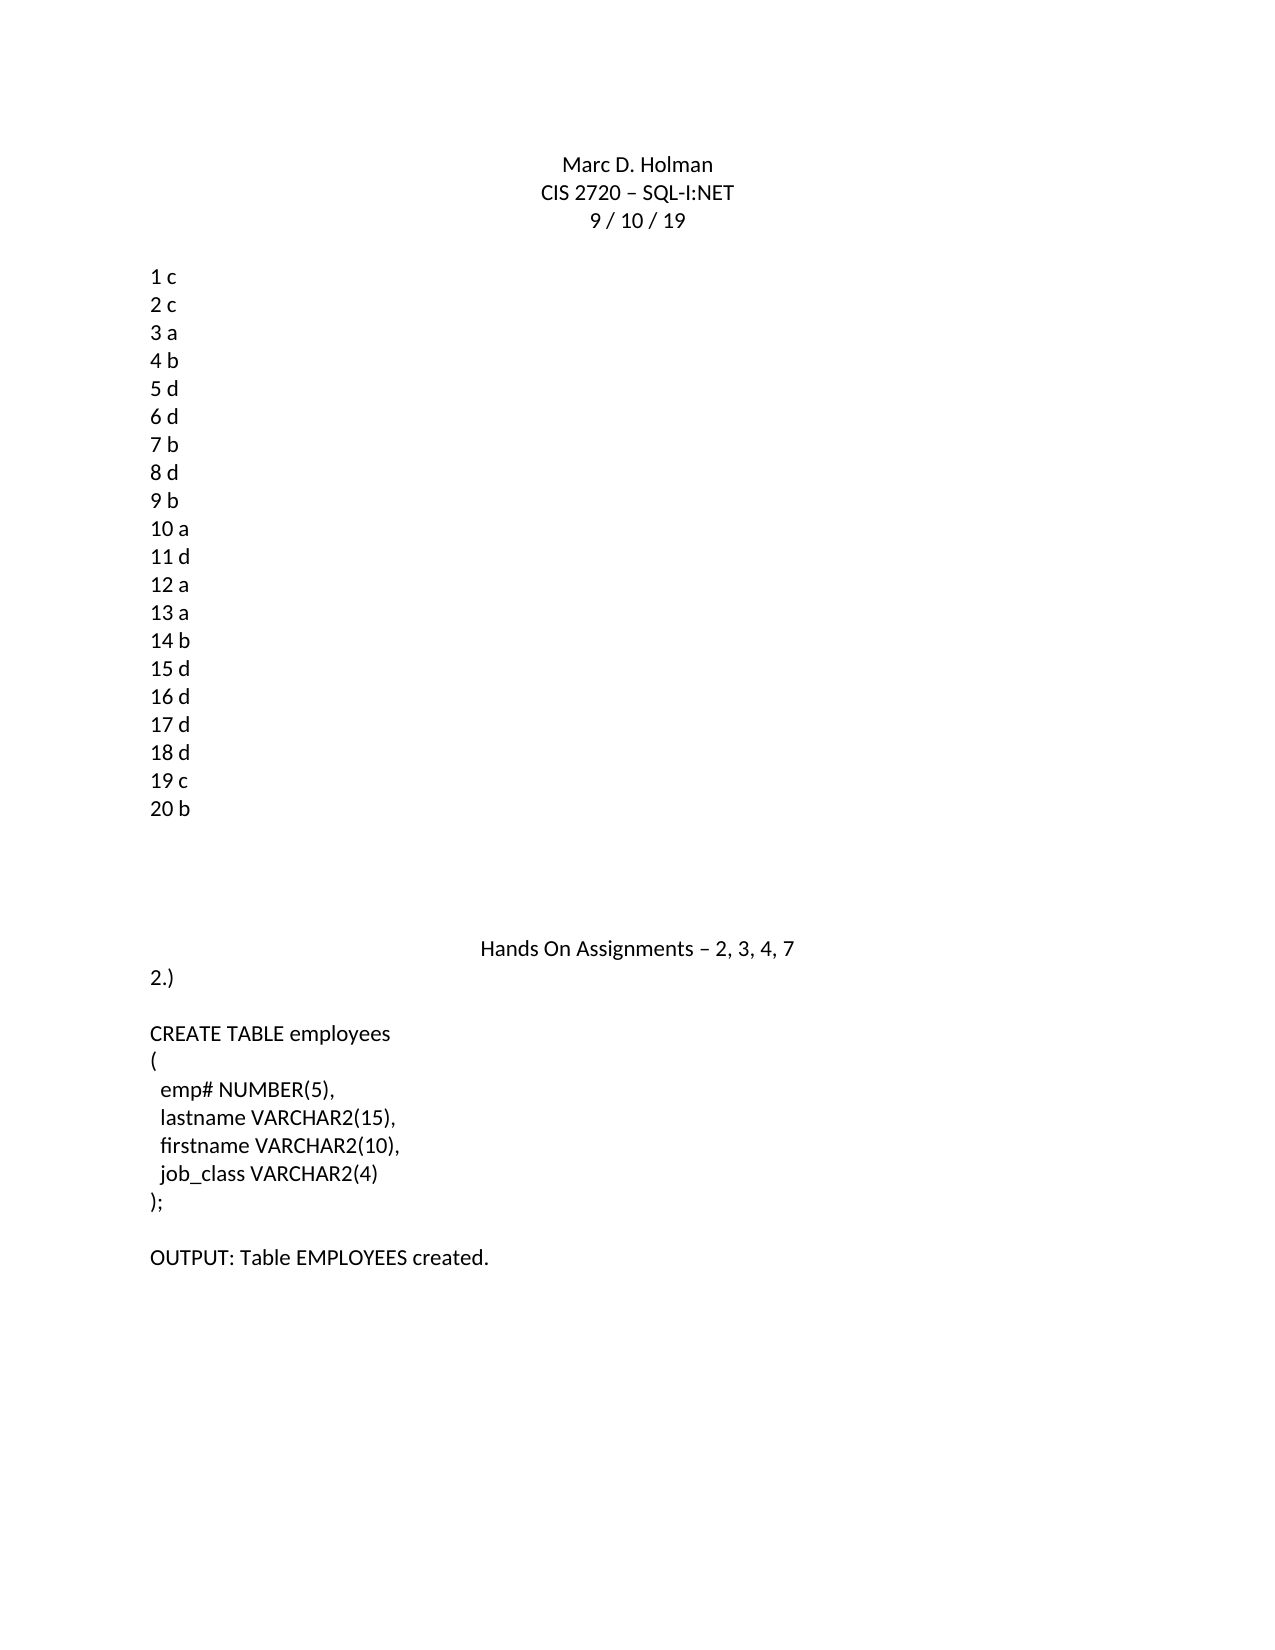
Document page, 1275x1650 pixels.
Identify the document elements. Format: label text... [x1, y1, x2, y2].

text job_class VARCHAR2(4) [150, 1159, 1125, 1187]
text Hands On Assignments – 2, 3, 4, 7 [150, 934, 1125, 963]
text 5 d [150, 374, 1125, 402]
text 8 d [150, 458, 1125, 486]
text 17 d [150, 710, 1125, 738]
text 2.) [150, 963, 1125, 991]
text 3 a [150, 318, 1125, 346]
text 9 b [150, 486, 1125, 514]
text emp# NUMBER(5), [150, 1075, 1125, 1103]
text OUTPUT: Table EMPLOYEES created. [150, 1243, 1125, 1271]
text 7 b [150, 430, 1125, 458]
text Marc D. Holman [150, 150, 1125, 178]
text 2 c [150, 290, 1125, 318]
text ); [150, 1187, 1125, 1215]
text CIS 2720 – SQL-I:NET [150, 178, 1125, 206]
text ( [150, 1047, 1125, 1075]
text firstname VARCHAR2(10), [150, 1131, 1125, 1159]
text 1 c [150, 262, 1125, 290]
text 13 a [150, 598, 1125, 626]
text 4 b [150, 346, 1125, 374]
text 9 / 10 / 19 [150, 206, 1125, 234]
text 11 d [150, 542, 1125, 570]
text 12 a [150, 570, 1125, 598]
text 10 a [150, 514, 1125, 542]
text 14 b [150, 626, 1125, 654]
text lastname VARCHAR2(15), [150, 1103, 1125, 1131]
text 6 d [150, 402, 1125, 430]
text 18 d [150, 738, 1125, 766]
text 19 c [150, 766, 1125, 794]
text 15 d [150, 654, 1125, 682]
text 20 b [150, 794, 1125, 822]
text CREATE TABLE employees [150, 1019, 1125, 1047]
text 16 d [150, 682, 1125, 710]
